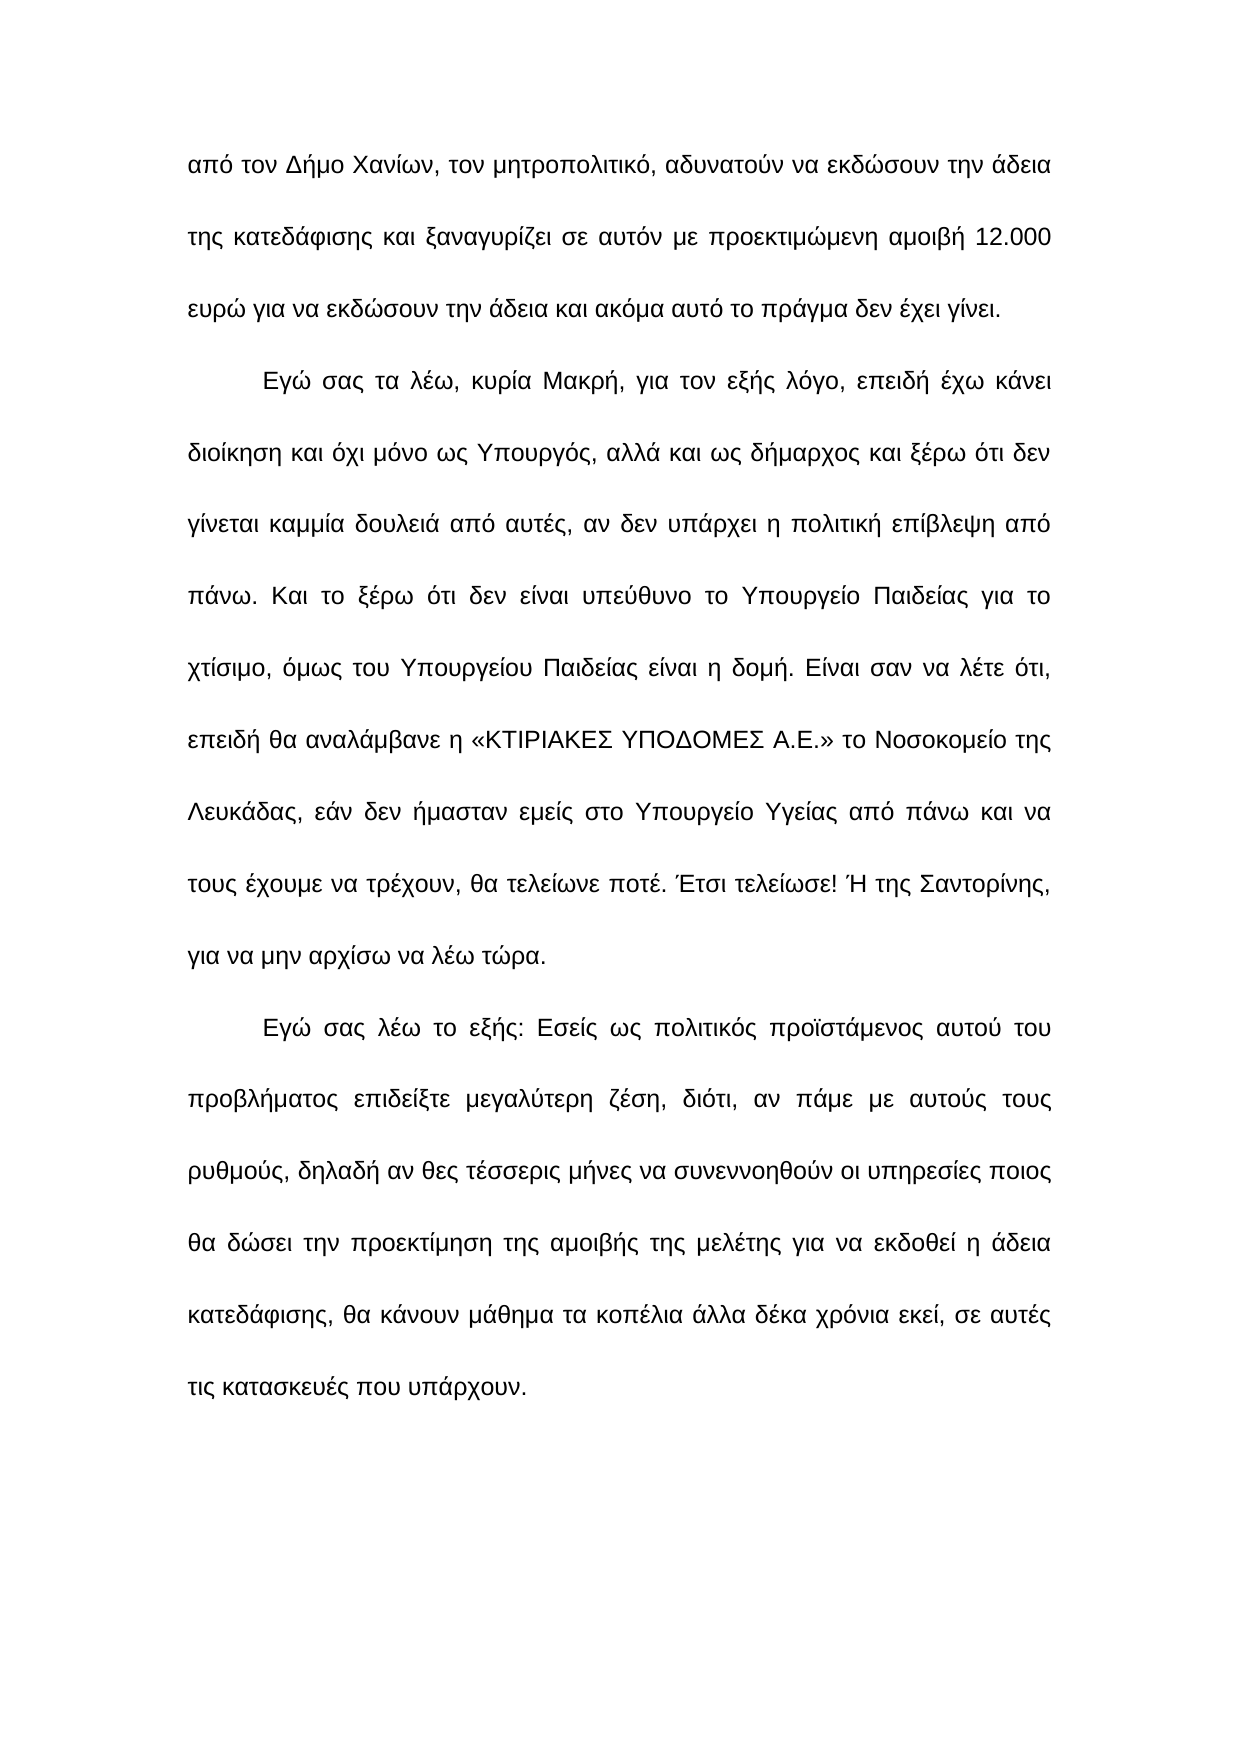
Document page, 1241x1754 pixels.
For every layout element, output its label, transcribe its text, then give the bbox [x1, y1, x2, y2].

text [187, 150, 1053, 322]
text Εγώ σας τα λέω, κυρία Μακρή, για τον εξής λόγο, επειδή έχω κάνει διοίκηση και όχι μόνο ως Υπουργός, αλλά και ως δήμαρχος και ξέρω ότι δεν γίνεται καμμία δουλειά από αυτές, αν δεν υπάρχει η πολιτική επίβλεψη από πάνω. Και το ξέρω ότι δεν είναι υπεύθυνο το Υπουργείο Παιδείας για το χτίσιμο, όμως του Υπουργείου Παιδείας είναι η δομή. Είναι σαν να λέτε ότι, επειδή θα αναλάμβανε η «ΚΤΙΡΙΑΚΕΣ ΥΠΟΔΟΜΕΣ Α.Ε.» το Νοσοκομείο της Λευκάδας, εάν δεν ήμασταν εμείς στο Υπουργείο Υγείας από πάνω και να τους έχουμε να τρέχουν, θα τελείωνε ποτέ. Έτσι τελείωσε! Ή της Σαντορίνης, για να μην αρχίσω να λέω τώρα. [187, 366, 1053, 969]
text Εγώ σας λέω το εξής: Εσείς ως πολιτικός προϊστάμενος αυτού του προβλήματος επιδείξτε μεγαλύτερη ζέση, διότι, αν πάμε με αυτούς τους ρυθμούς, δηλαδή αν θες τέσσερις μήνες να συνεννοηθούν οι υπηρεσίες ποιος θα δώσει την προεκτίμηση της αμοιβής της μελέτης για να εκδοθεί η άδεια κατεδάφισης, θα κάνουν μάθημα τα κοπέλια άλλα δέκα χρόνια εκεί, σε αυτές τις κατασκευές που υπάρχουν. [187, 1012, 1053, 1401]
